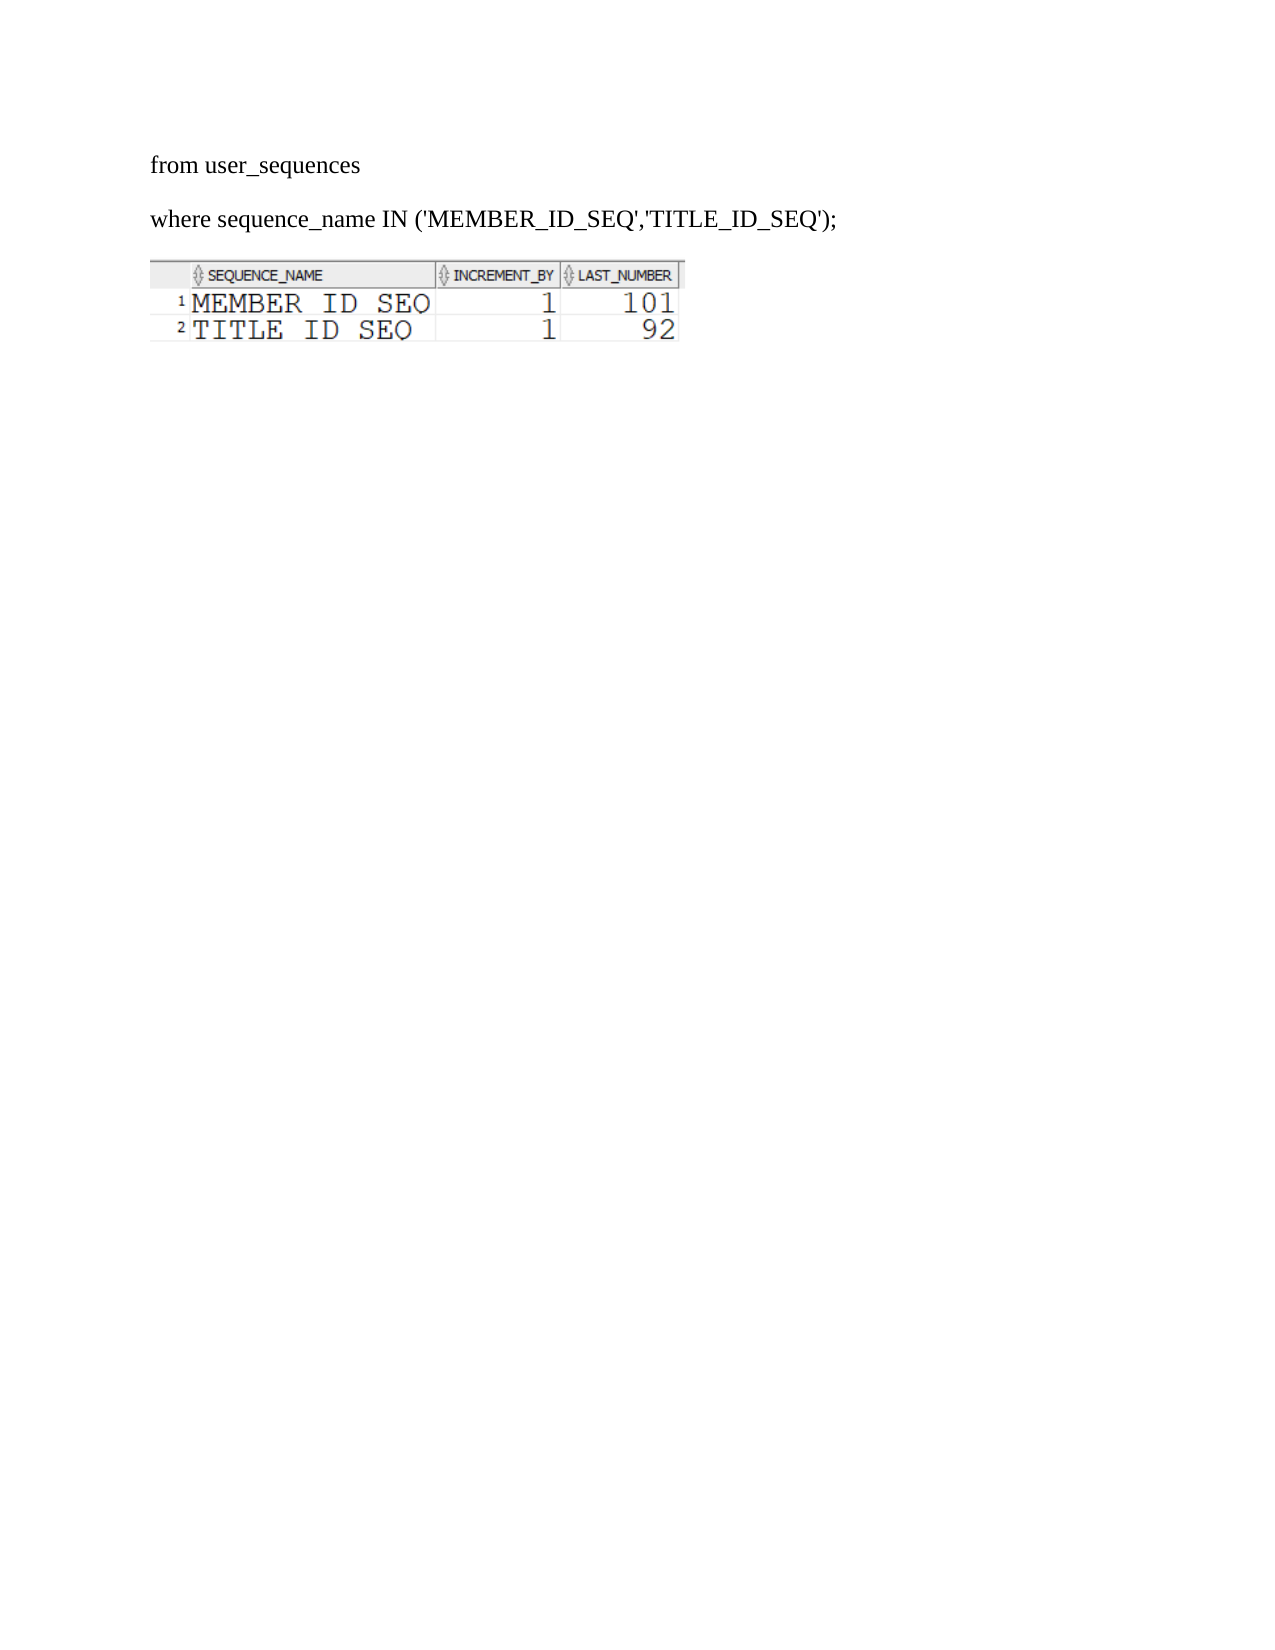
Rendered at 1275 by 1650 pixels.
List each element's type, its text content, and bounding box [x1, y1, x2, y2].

text where sequence_name IN ('MEMBER_ID_SEQ','TITLE_ID_SEQ'); [150, 204, 1125, 233]
text from user_sequences [150, 150, 1125, 179]
picture [150, 257, 686, 355]
